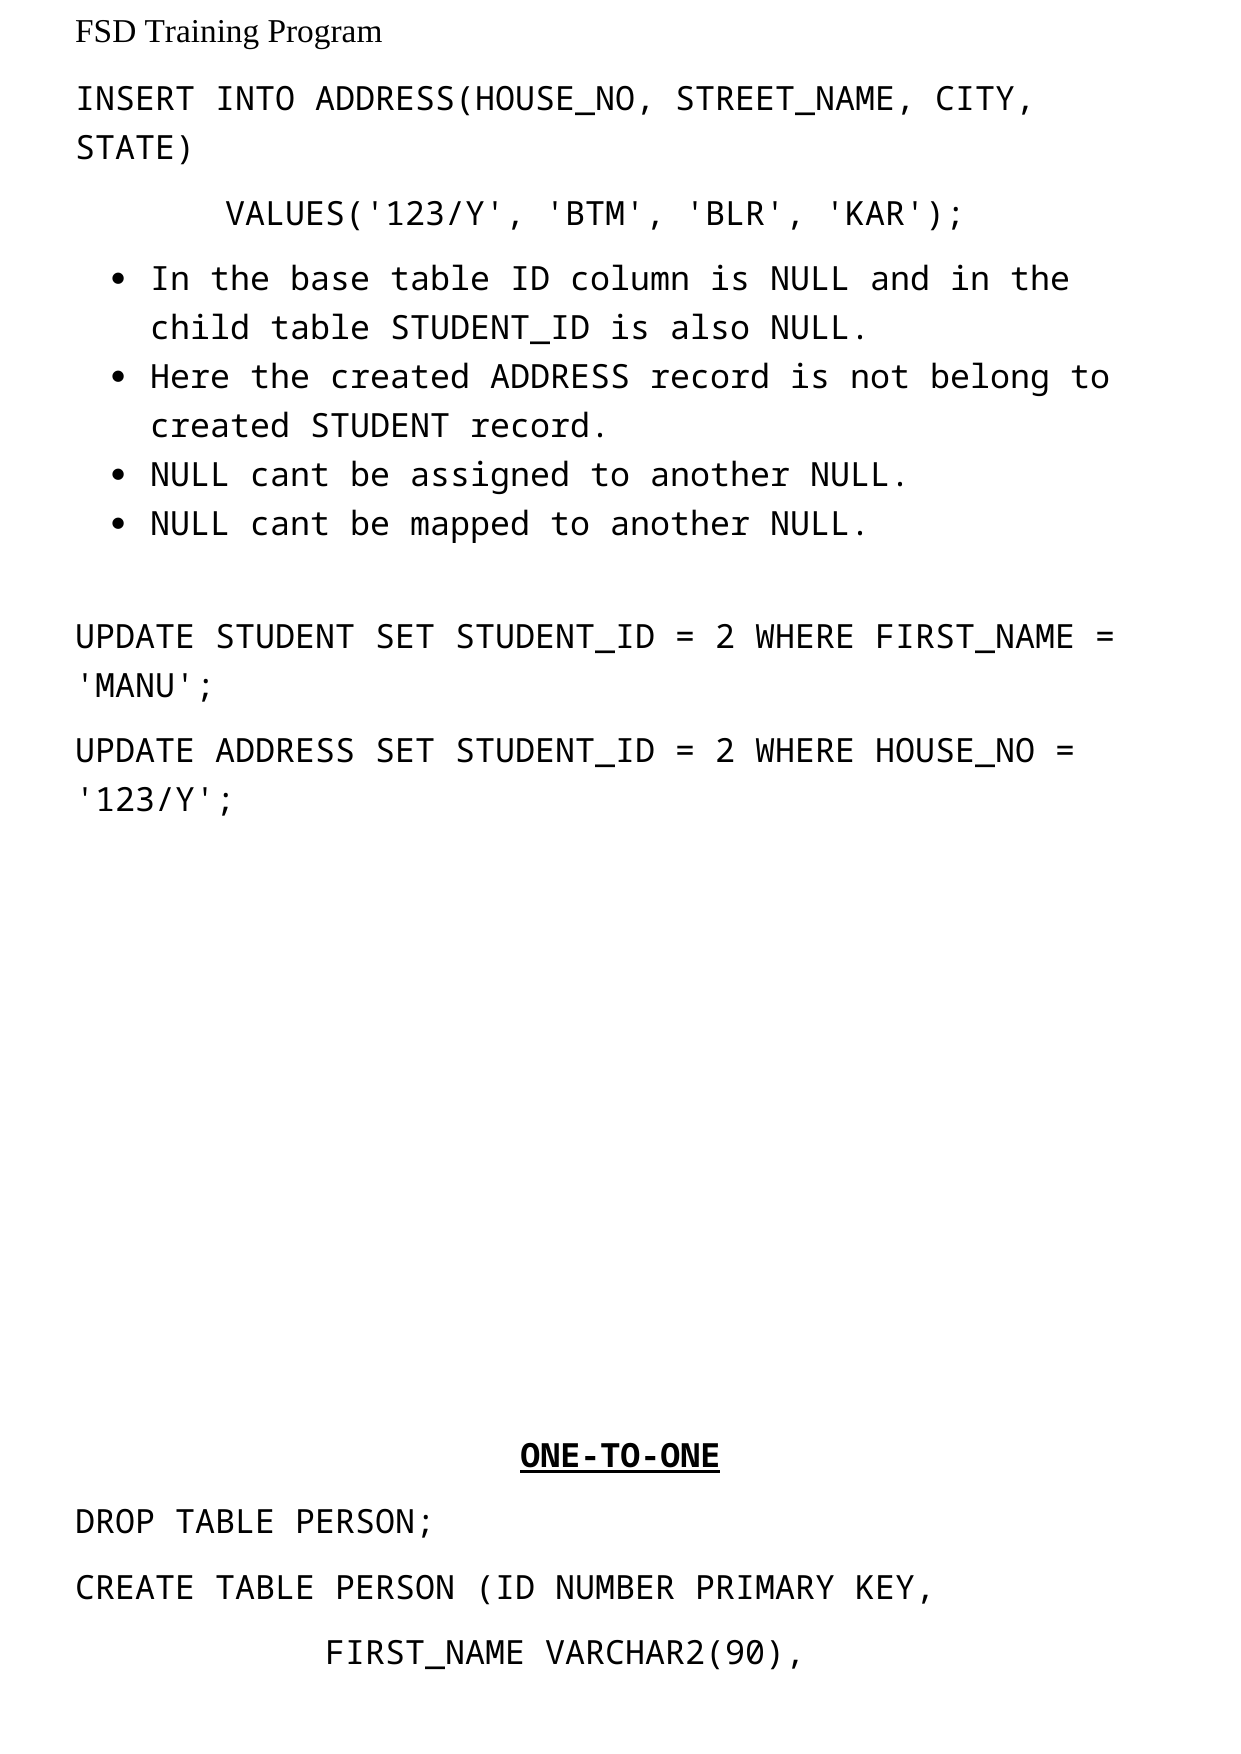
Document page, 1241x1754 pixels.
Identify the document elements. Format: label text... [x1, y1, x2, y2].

text UPDATE STUDENT SET STUDENT_ID = 2 WHERE FIRST_NAME = 'MANU'; [75, 612, 1165, 707]
text ONE-TO-ONE [75, 1432, 1165, 1478]
list In the base table ID column is NULL and in the child table STUDENT_ID is also NULL. [112, 255, 1165, 349]
text DROP TABLE PERSON; [75, 1498, 1165, 1543]
list NULL cant be assigned to another NULL. [112, 451, 1165, 496]
text UPDATE ADDRESS SET STUDENT_ID = 2 WHERE HOUSE_NO = '123/Y'; [75, 727, 1165, 821]
text VALUES('123/Y', 'BTM', 'BLR', 'KAR'); [75, 189, 1165, 235]
list NULL cant be mapped to another NULL. [112, 500, 1165, 545]
text CREATE TABLE PERSON (ID NUMBER PRIMARY KEY, [75, 1563, 1165, 1609]
list Here the created ADDRESS record is not belong to created STUDENT record. [112, 353, 1165, 447]
text FIRST_NAME VARCHAR2(90), [75, 1629, 1165, 1674]
text INSERT INTO ADDRESS(HOUSE_NO, STREET_NAME, CITY, STATE) [75, 75, 1165, 169]
